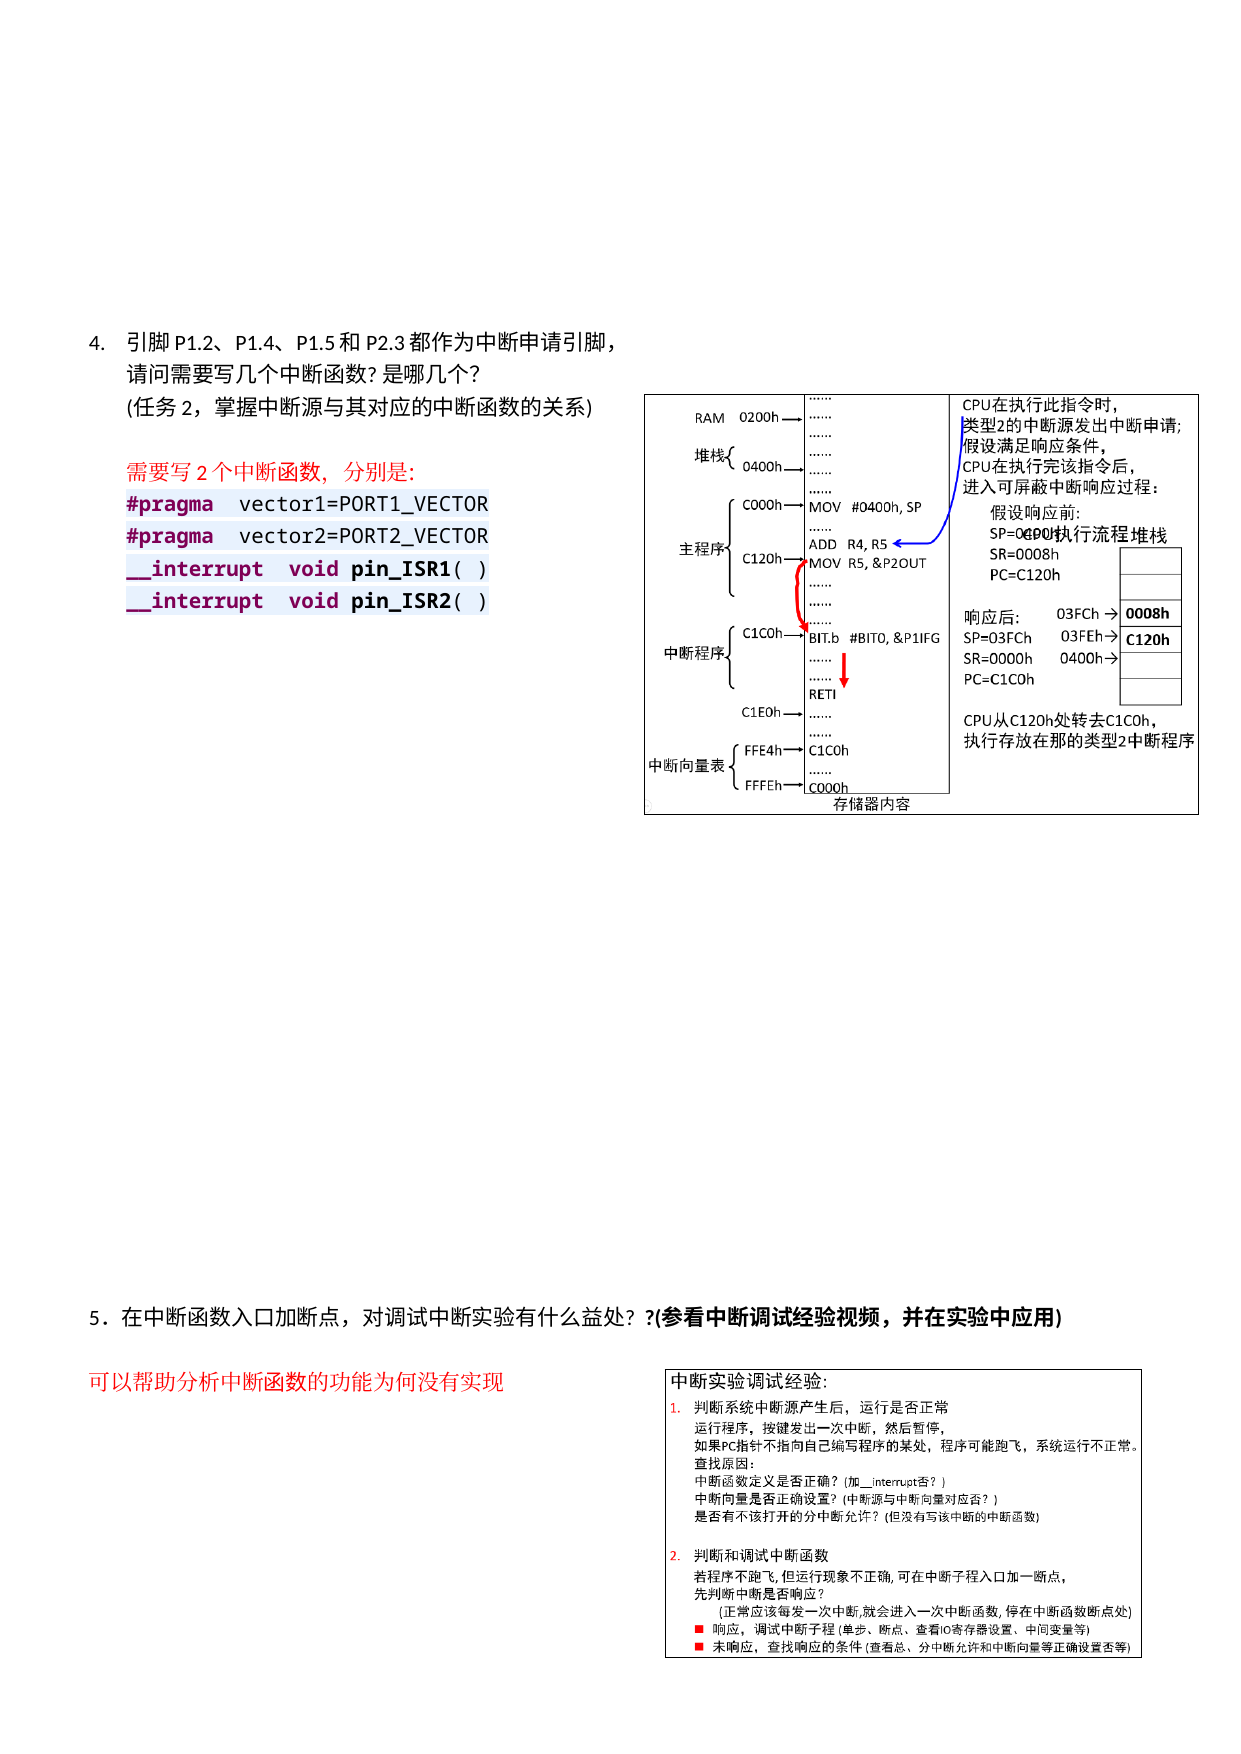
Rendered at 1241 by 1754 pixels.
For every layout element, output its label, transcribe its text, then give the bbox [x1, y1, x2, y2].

picture [645, 395, 1198, 814]
list 请问需要写几个中断函数? 是哪几个？ [126, 357, 1152, 389]
list #pragma vector1=PORT1_VECTOR [126, 487, 644, 519]
list 需要写2个中断函数，分别是: [126, 454, 644, 487]
list __interrupt void pin_ISR2( ) [126, 584, 644, 617]
list (任务2，掌握中断源与其对应的中断函数的关系) [126, 389, 1152, 422]
picture [666, 1370, 1141, 1657]
list 引脚P1.2、P1.4、P1.5和P2.3都作为中断申请引脚， [89, 324, 1152, 357]
list #pragma vector2=PORT2_VECTOR [126, 519, 644, 552]
text 5．在中断函数入口加断点，对调试中断实验有什么益处? ?(参看中断调试经验视频，并在实验中应用) [89, 1299, 1152, 1332]
list __interrupt void pin_ISR1( ) [126, 552, 644, 584]
